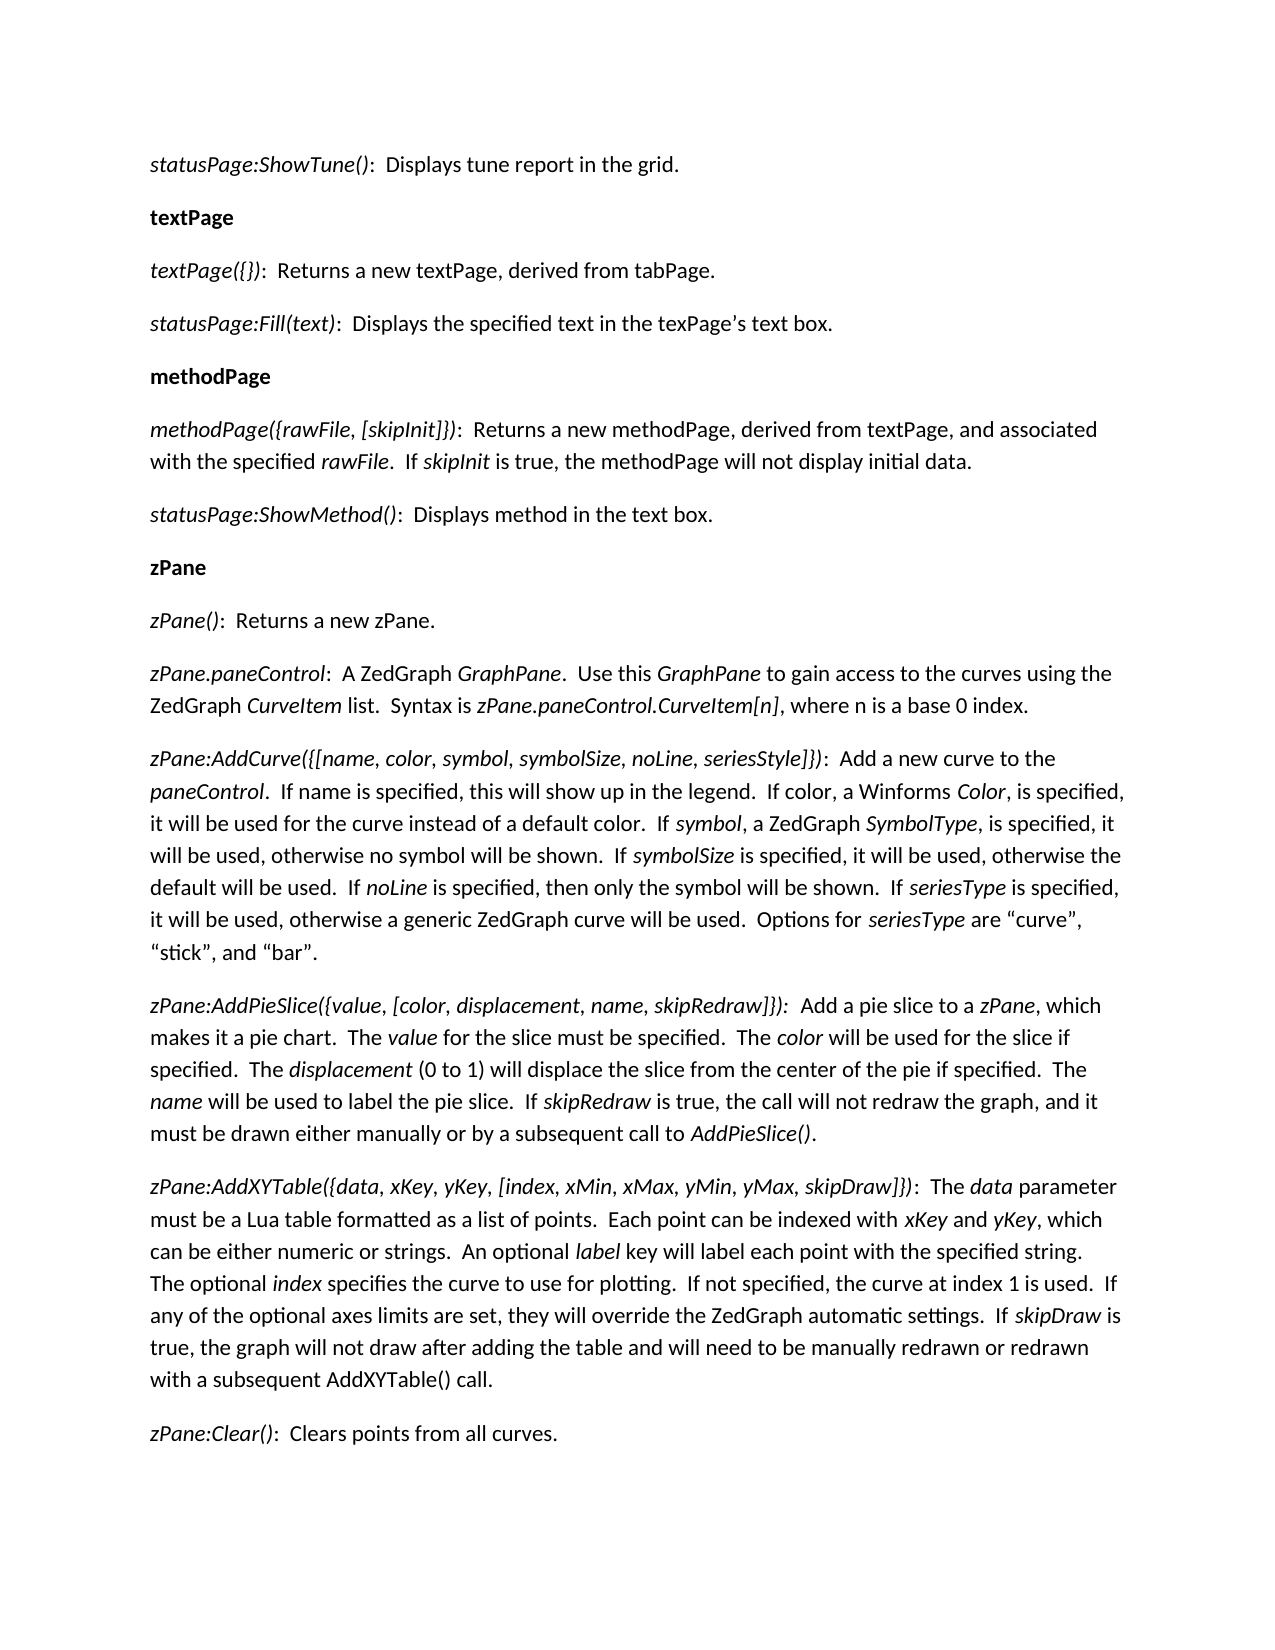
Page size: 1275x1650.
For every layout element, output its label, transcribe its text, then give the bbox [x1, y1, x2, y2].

text statusPage:ShowMethod(): Displays method in the text box. [150, 500, 1125, 528]
text textPage({}): Returns a new textPage, derived from tabPage. [150, 256, 1125, 284]
text methodPage({rawFile, [skipInit]}): Returns a new methodPage, derived from textPage, and associated with the specified rawFile. If skipInit is true, the methodPage will not display initial data. [150, 415, 1125, 475]
text methodPage [150, 362, 1125, 390]
text zPane [150, 553, 1125, 581]
text statusPage:ShowTune(): Displays tune report in the grid. [150, 150, 1125, 178]
text zPane:AddCurve({[name, color, symbol, symbolSize, noLine, seriesStyle]}): Add a new curve to the paneControl. If name is specified, this will show up in the legend. If color, a Winforms Color, is specified, it will be used for the curve instead of a default color. If symbol, a ZedGraph SymbolType, is specified, it will be used, otherwise no symbol will be shown. If symbolSize is specified, it will be used, otherwise the default will be used. If noLine is specified, then only the symbol will be shown. If seriesType is specified, it will be used, otherwise a generic ZedGraph curve will be used. Options for seriesType are “curve”, “stick”, and “bar”. [150, 744, 1125, 966]
text zPane:Clear(): Clears points from all curves. [150, 1419, 1125, 1447]
text textPage [150, 203, 1125, 231]
text zPane.paneControl: A ZedGraph GraphPane. Use this GraphPane to gain access to the curves using the ZedGraph CurveItem list. Syntax is zPane.paneControl.CurveItem[n], where n is a base 0 index. [150, 659, 1125, 719]
text zPane(): Returns a new zPane. [150, 606, 1125, 634]
text zPane:AddPieSlice({value, [color, displacement, name, skipRedraw]}): Add a pie slice to a zPane, which makes it a pie chart. The value for the slice must be specified. The color will be used for the slice if specified. The displacement (0 to 1) will displace the slice from the center of the pie if specified. The name will be used to label the pie slice. If skipRedraw is true, the call will not redraw the graph, and it must be drawn either manually or by a subsequent call to AddPieSlice(). [150, 991, 1125, 1147]
text statusPage:Fill(text): Displays the specified text in the texPage’s text box. [150, 309, 1125, 337]
